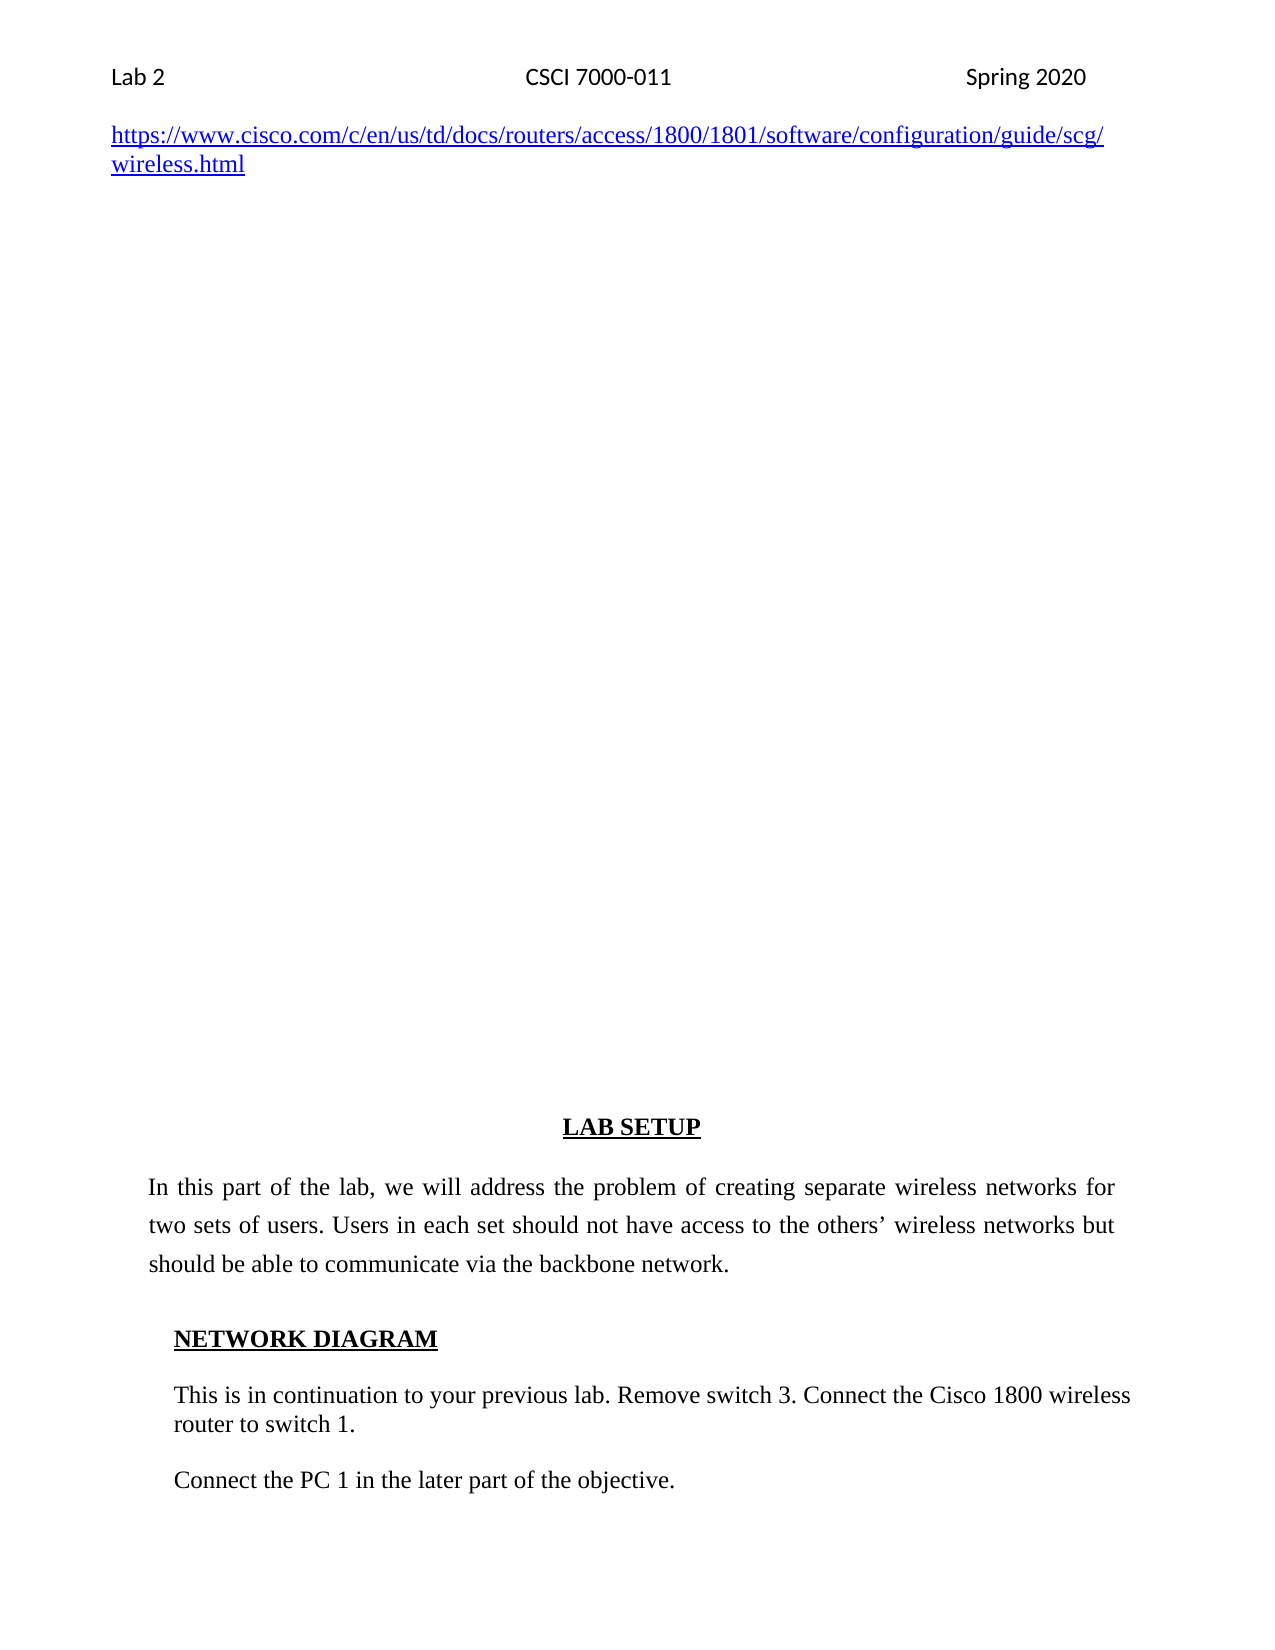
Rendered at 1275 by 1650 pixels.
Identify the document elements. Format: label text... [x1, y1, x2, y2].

text https://www.cisco.com/c/en/us/td/docs/routers/access/1800/1801/software/configuration/guide/scg/wireless.html [111, 120, 1137, 178]
text This is in continuation to your previous lab. Remove switch 3. Connect the Cisco 1800 wireless router to switch 1. [173, 1382, 1137, 1437]
text In this part of the lab, we will address the problem of creating separate wireless networks for two sets of users. Users in each set should not have access to the others’ wireless networks but should be able to communicate via the backbone network. [148, 1172, 1117, 1277]
text LAB SETUP [111, 1112, 1152, 1141]
text NETWORK DIAGRAM [173, 1325, 1137, 1353]
text Connect the PC 1 in the later part of the objective. [173, 1466, 1137, 1494]
